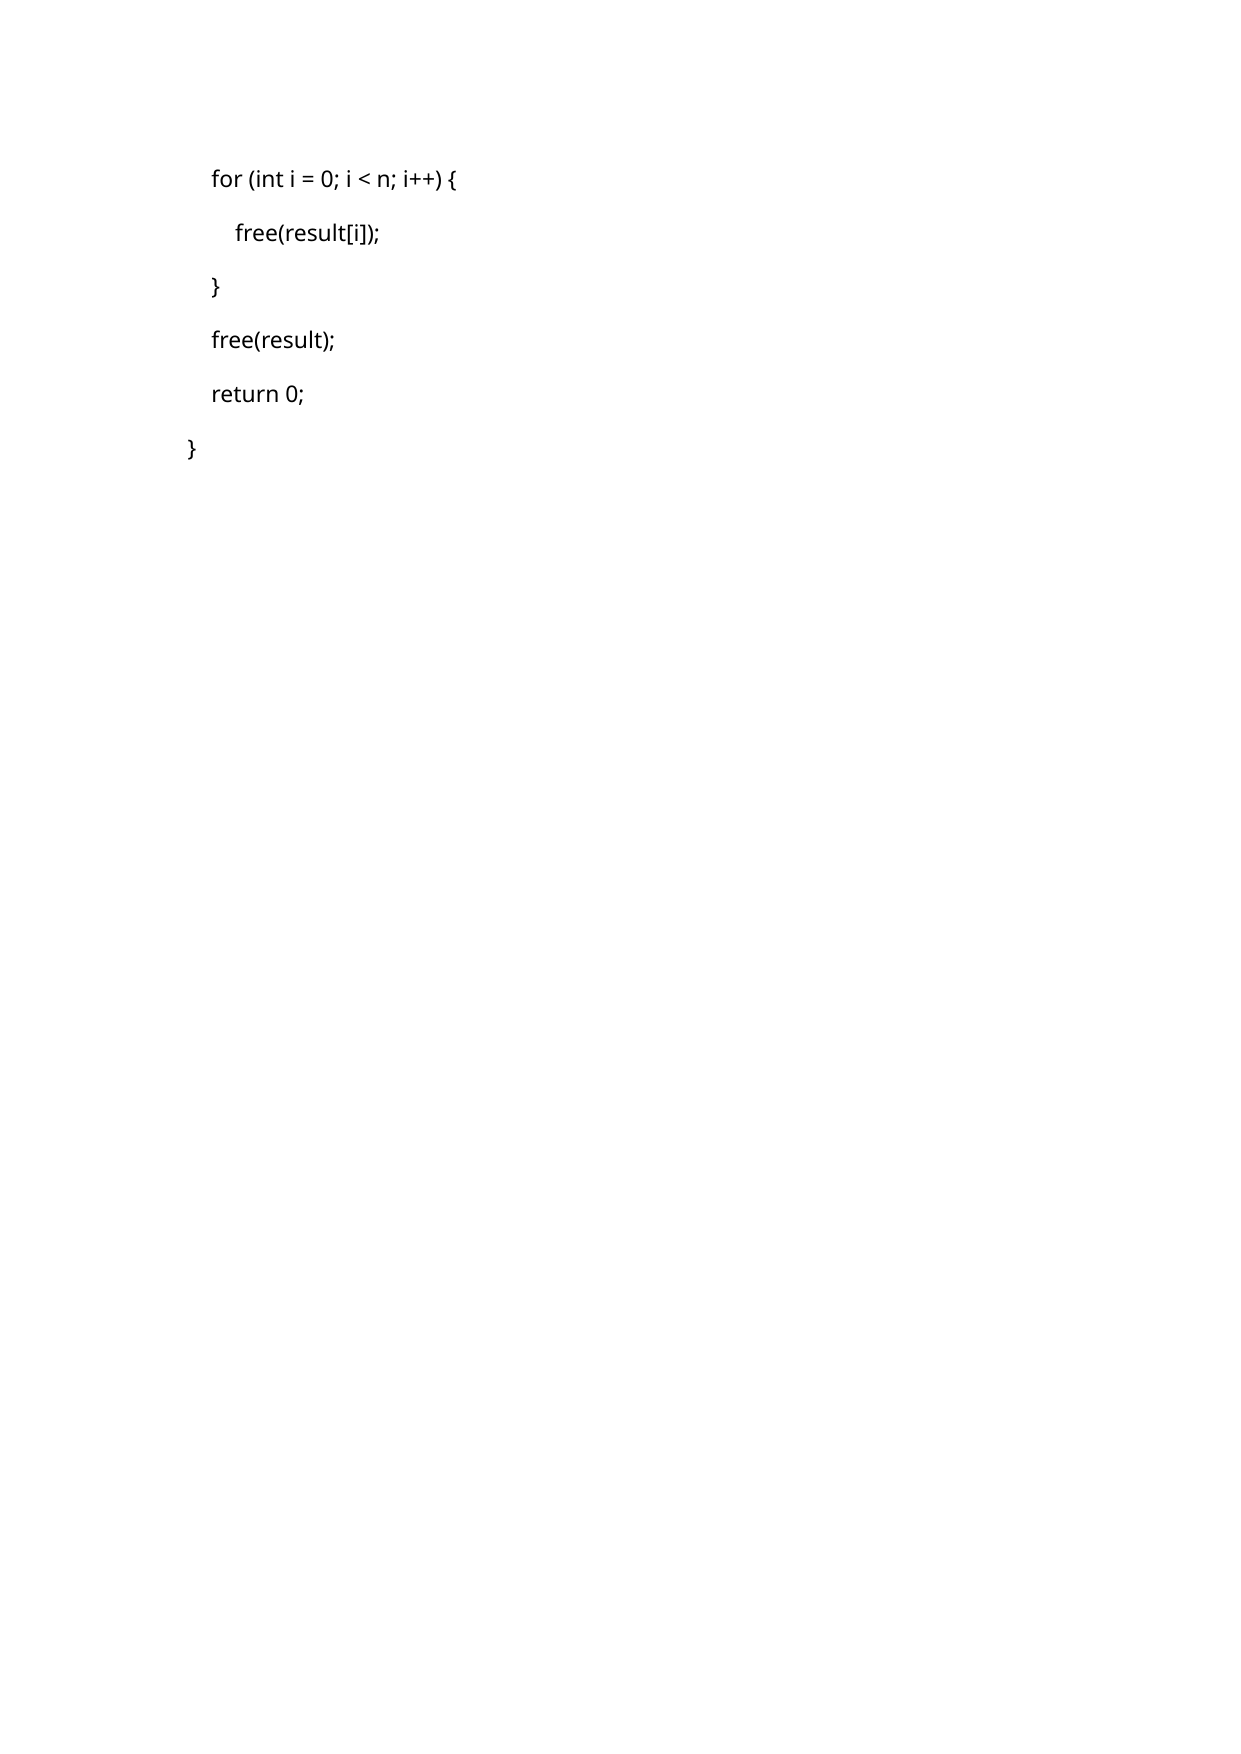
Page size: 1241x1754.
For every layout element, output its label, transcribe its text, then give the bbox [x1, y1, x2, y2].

text } [187, 270, 1053, 302]
text for (int i = 0; i < n; i++) { [187, 162, 1053, 194]
text } [187, 431, 1053, 464]
text return 0; [187, 377, 1053, 410]
text free(result); [187, 323, 1053, 356]
text free(result[i]); [187, 216, 1053, 248]
